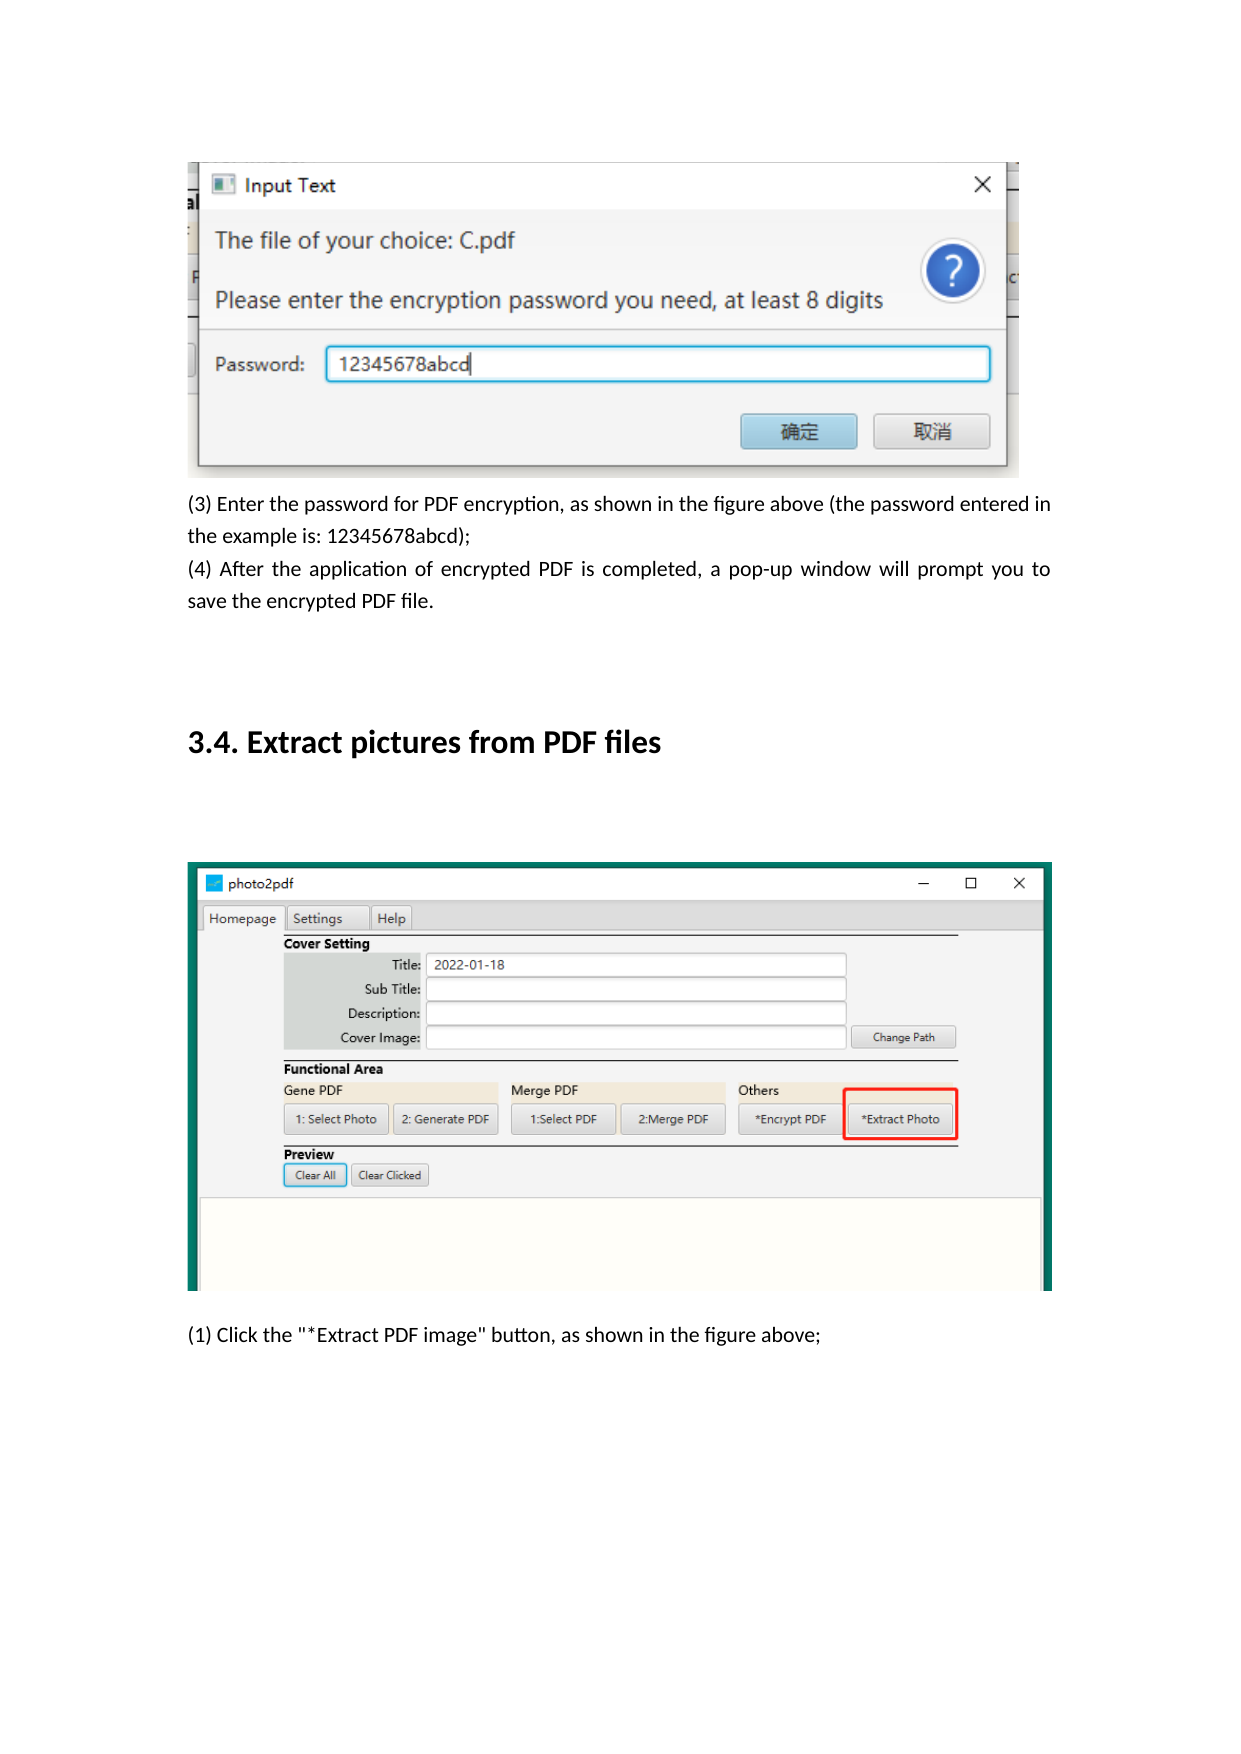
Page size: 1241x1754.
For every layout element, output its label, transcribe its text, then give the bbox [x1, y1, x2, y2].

text (1) Click the "*Extract PDF image" button, as shown in the figure above; [187, 1318, 1053, 1350]
text (3) Enter the password for PDF encryption, as shown in the figure above (the password entered in the example is: 12345678abcd); [187, 487, 1053, 552]
picture [187, 162, 1019, 478]
picture [187, 862, 1052, 1291]
text (4) After the application of encrypted PDF is completed, a pop-up window will prompt you to save the encrypted PDF file. [187, 552, 1053, 617]
subtitle 3.4. Extract pictures from PDF files [187, 709, 1053, 774]
